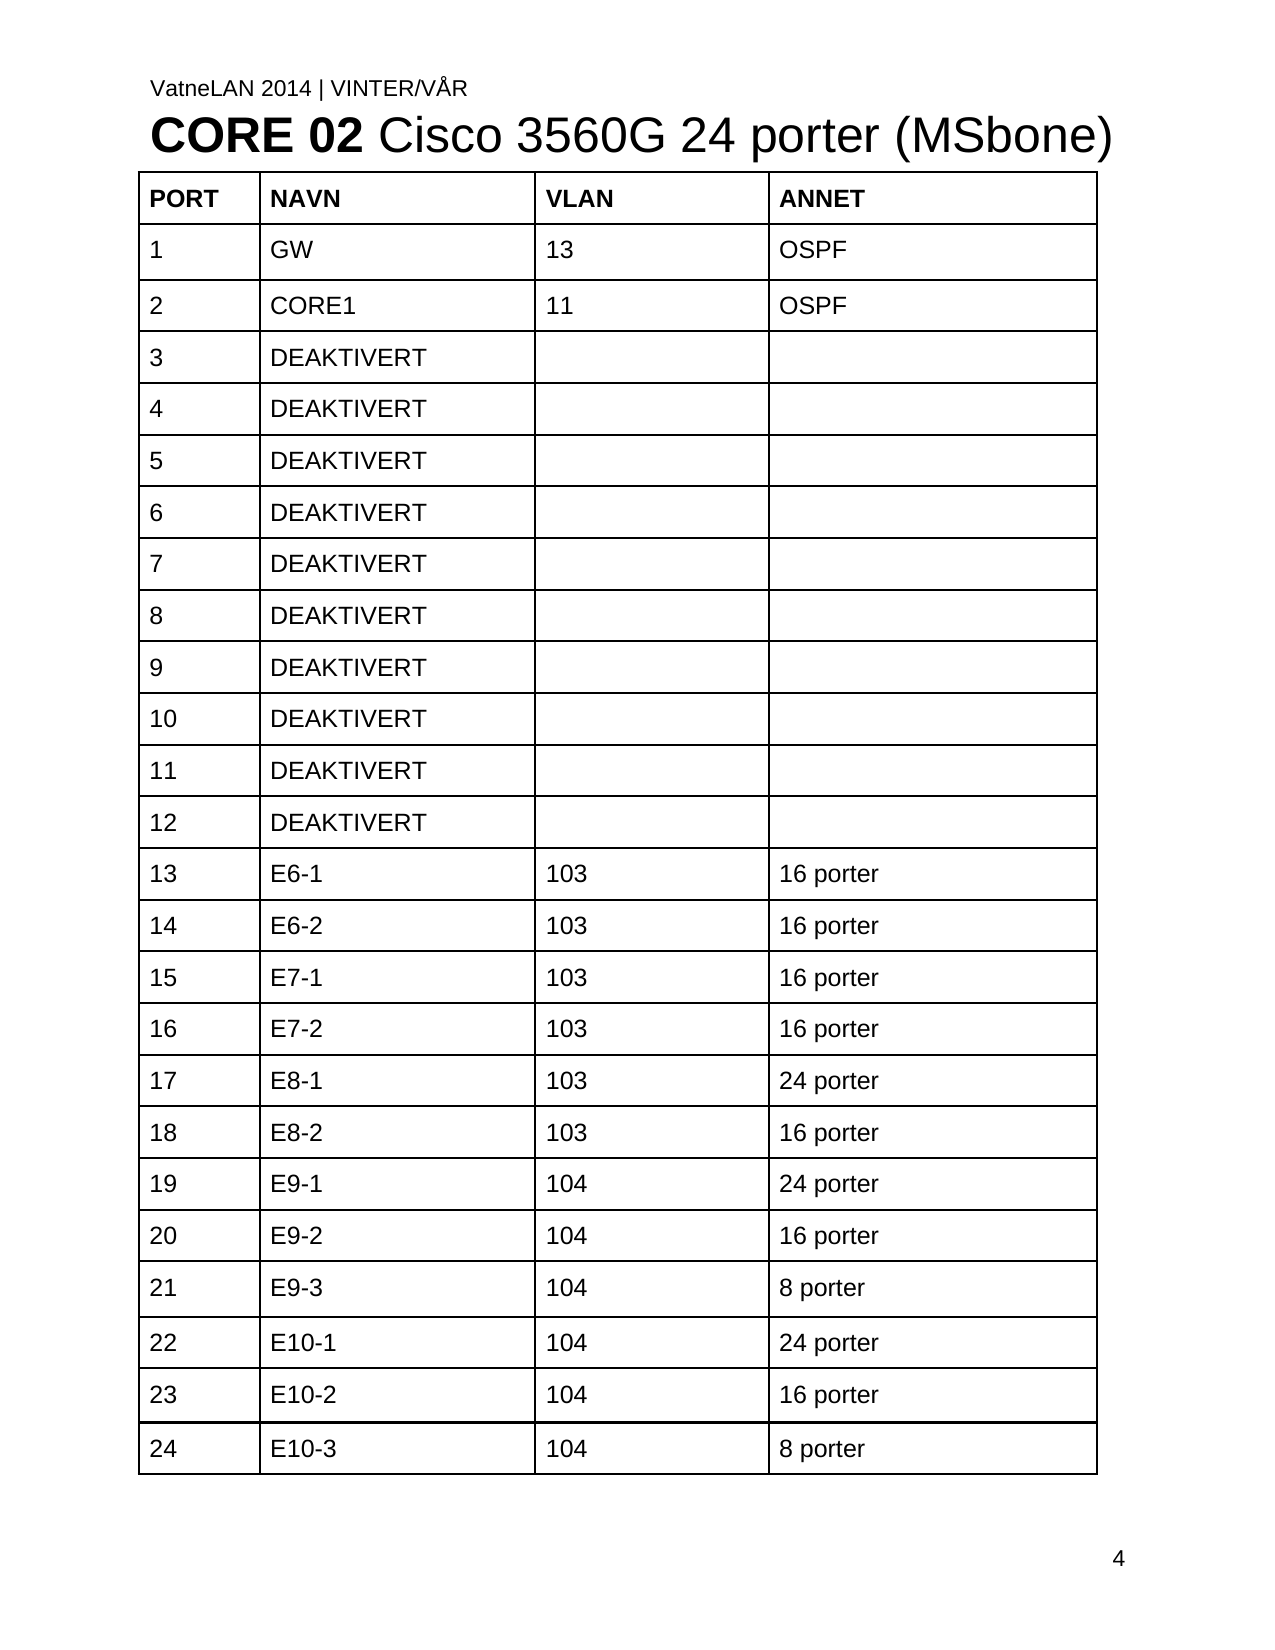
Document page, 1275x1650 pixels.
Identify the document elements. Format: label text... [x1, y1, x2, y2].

table_cell CORE1 [261, 281, 534, 330]
table_cell DEAKTIVERT [261, 539, 534, 588]
table_cell 15 [140, 952, 259, 1002]
table_cell DEAKTIVERT [261, 591, 534, 640]
table_cell DEAKTIVERT [261, 436, 534, 485]
table_cell E10-1 [261, 1318, 534, 1367]
table_cell 104 [536, 1159, 768, 1208]
table_cell [770, 797, 1096, 847]
table_cell E9-2 [261, 1211, 534, 1260]
table_cell [770, 384, 1096, 433]
table_cell 103 [536, 1107, 768, 1157]
table_cell [536, 436, 768, 485]
table_cell [770, 694, 1096, 743]
table_cell E10-2 [261, 1369, 534, 1421]
table_cell [770, 487, 1096, 537]
table_cell 11 [536, 281, 768, 330]
table_cell [536, 642, 768, 692]
table_cell E10-3 [261, 1424, 534, 1473]
table_cell DEAKTIVERT [261, 642, 534, 692]
table_cell 3 [140, 332, 259, 382]
table_cell [770, 436, 1096, 485]
table_cell 8 porter [770, 1424, 1096, 1473]
table_cell 104 [536, 1318, 768, 1367]
table_cell 103 [536, 1056, 768, 1105]
table_cell E6-2 [261, 901, 534, 950]
table_cell OSPF [770, 225, 1096, 278]
table_cell 6 [140, 487, 259, 537]
table_cell 24 porter [770, 1159, 1096, 1208]
table_cell 2 [140, 281, 259, 330]
table_cell OSPF [770, 281, 1096, 330]
table_cell 4 [140, 384, 259, 433]
table_cell E9-3 [261, 1262, 534, 1316]
table_cell 104 [536, 1211, 768, 1260]
table_cell 16 porter [770, 1369, 1096, 1421]
table_cell 8 [140, 591, 259, 640]
table_cell [536, 694, 768, 743]
table_cell E9-1 [261, 1159, 534, 1208]
table_cell 16 porter [770, 1107, 1096, 1157]
table_cell 17 [140, 1056, 259, 1105]
table_cell 16 porter [770, 952, 1096, 1002]
table_cell DEAKTIVERT [261, 797, 534, 847]
table_cell 1 [140, 225, 259, 278]
table_cell 22 [140, 1318, 259, 1367]
table_cell E8-1 [261, 1056, 534, 1105]
table_cell [536, 746, 768, 795]
table_cell 103 [536, 901, 768, 950]
table_cell [536, 797, 768, 847]
table_cell [536, 539, 768, 588]
table_cell 24 [140, 1424, 259, 1473]
table_cell 104 [536, 1369, 768, 1421]
table_cell 10 [140, 694, 259, 743]
table_cell 16 [140, 1004, 259, 1053]
table_cell 9 [140, 642, 259, 692]
table_header PORT [140, 173, 259, 223]
table_header ANNET [770, 173, 1096, 223]
table_cell E7-1 [261, 952, 534, 1002]
table_header VLAN [536, 173, 768, 223]
table_cell [536, 384, 768, 433]
table_header NAVN [261, 173, 534, 223]
table_cell 18 [140, 1107, 259, 1157]
table_cell 19 [140, 1159, 259, 1208]
table_cell GW [261, 225, 534, 278]
table_cell [770, 642, 1096, 692]
table_cell [536, 487, 768, 537]
table_cell [770, 591, 1096, 640]
table_cell 23 [140, 1369, 259, 1421]
table_cell 7 [140, 539, 259, 588]
text CORE 02 Cisco 3560G 24 porter (MSbone) [150, 105, 1125, 163]
table_cell 13 [140, 849, 259, 898]
table_cell 104 [536, 1424, 768, 1473]
table_cell 104 [536, 1262, 768, 1316]
table_cell 11 [140, 746, 259, 795]
table_cell 12 [140, 797, 259, 847]
table_cell [770, 539, 1096, 588]
table_cell DEAKTIVERT [261, 332, 534, 382]
table_cell 24 porter [770, 1056, 1096, 1105]
table_cell DEAKTIVERT [261, 746, 534, 795]
table_cell 13 [536, 225, 768, 278]
table_cell [770, 746, 1096, 795]
table_cell DEAKTIVERT [261, 384, 534, 433]
table_cell 103 [536, 952, 768, 1002]
table_cell DEAKTIVERT [261, 487, 534, 537]
table_cell 21 [140, 1262, 259, 1316]
table_cell 14 [140, 901, 259, 950]
table_cell E8-2 [261, 1107, 534, 1157]
table_cell DEAKTIVERT [261, 694, 534, 743]
table_cell E6-1 [261, 849, 534, 898]
table_cell 20 [140, 1211, 259, 1260]
table_cell 103 [536, 849, 768, 898]
table_cell 8 porter [770, 1262, 1096, 1316]
table_cell 16 porter [770, 1211, 1096, 1260]
table_cell 103 [536, 1004, 768, 1053]
table_cell E7-2 [261, 1004, 534, 1053]
table_cell 16 porter [770, 849, 1096, 898]
table_cell [536, 332, 768, 382]
table_cell [536, 591, 768, 640]
table_cell 24 porter [770, 1318, 1096, 1367]
table_cell [770, 332, 1096, 382]
table_cell 16 porter [770, 1004, 1096, 1053]
table_cell 16 porter [770, 901, 1096, 950]
table_cell 5 [140, 436, 259, 485]
